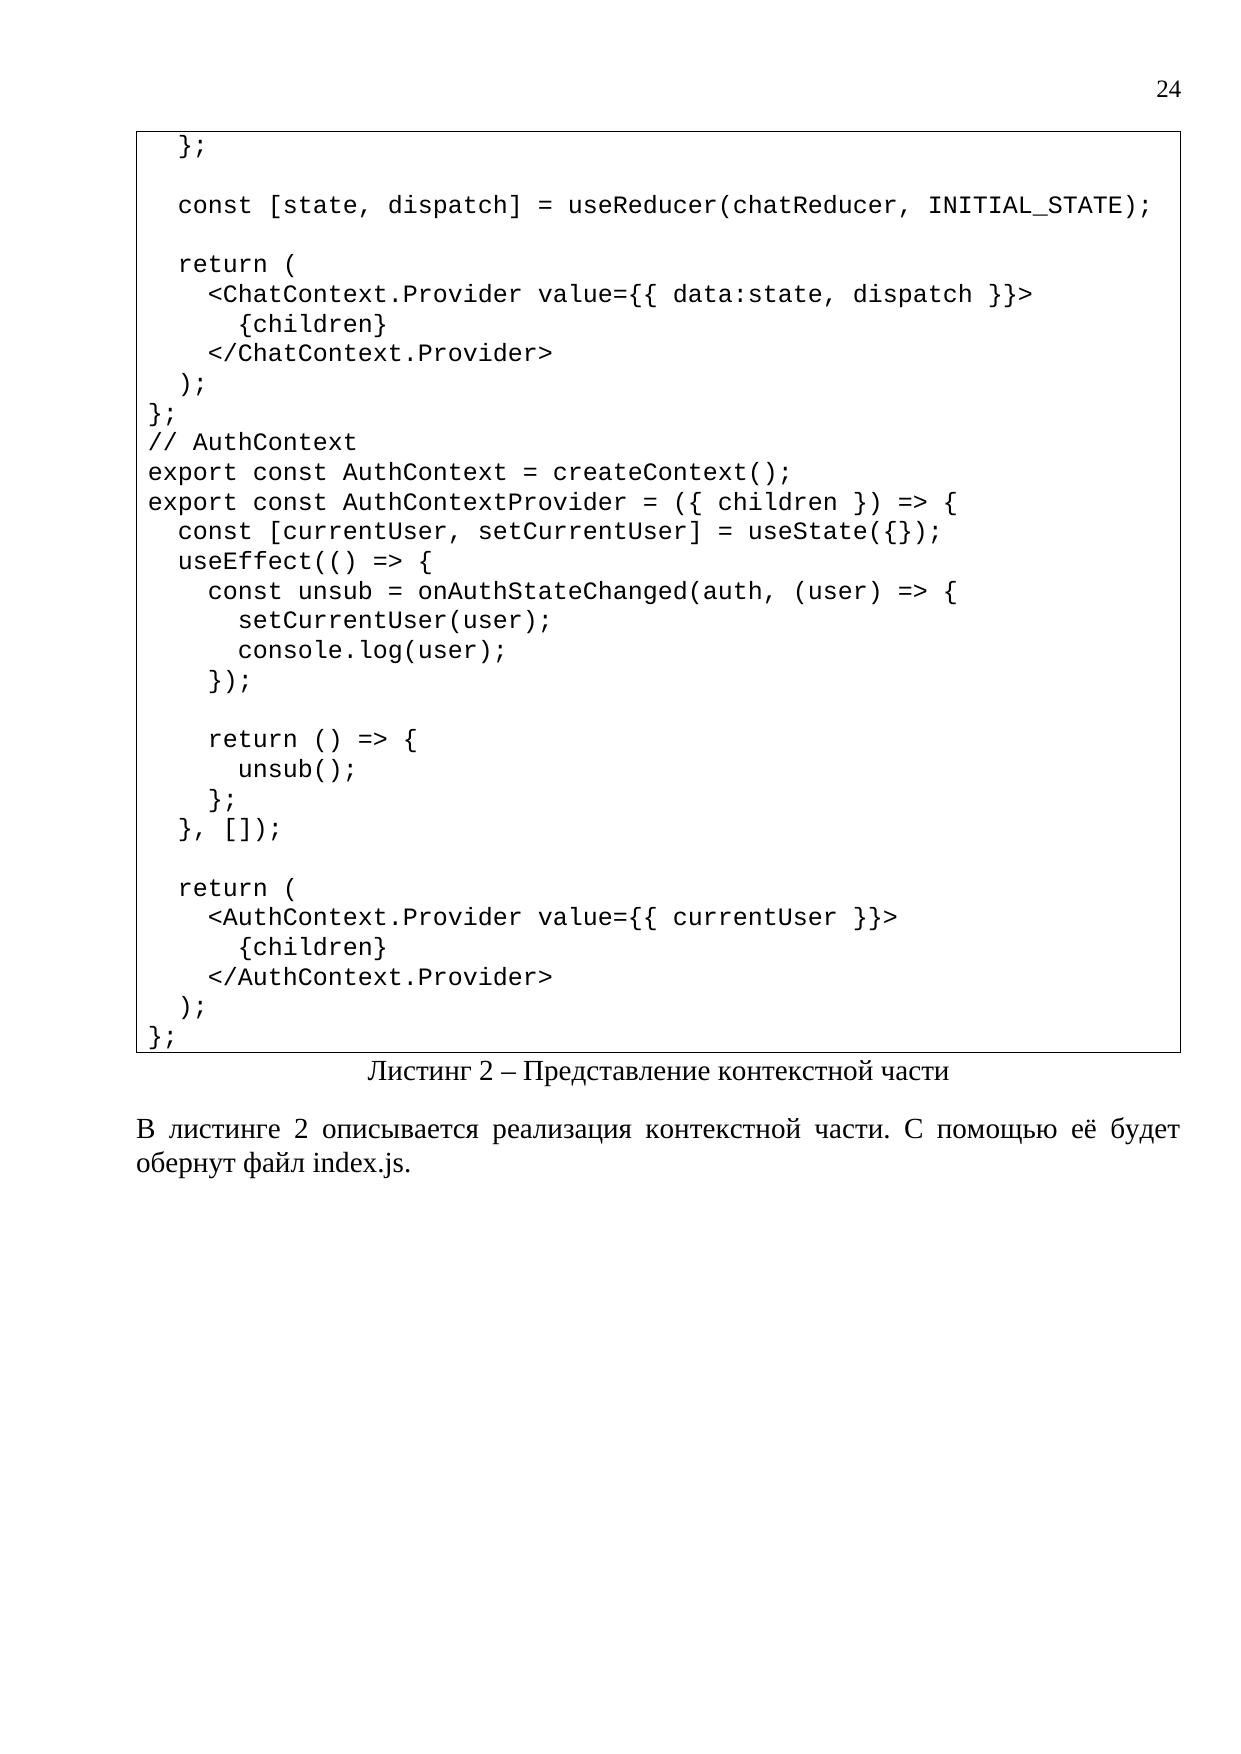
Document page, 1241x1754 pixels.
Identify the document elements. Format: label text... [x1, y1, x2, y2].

text Листинг 2 – Представление контекстной части [136, 1053, 1181, 1087]
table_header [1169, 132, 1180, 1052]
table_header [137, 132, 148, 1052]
text В листинге 2 описывается реализация контекстной части. С помощью её будет обернут файл index.js. [136, 1112, 1181, 1179]
